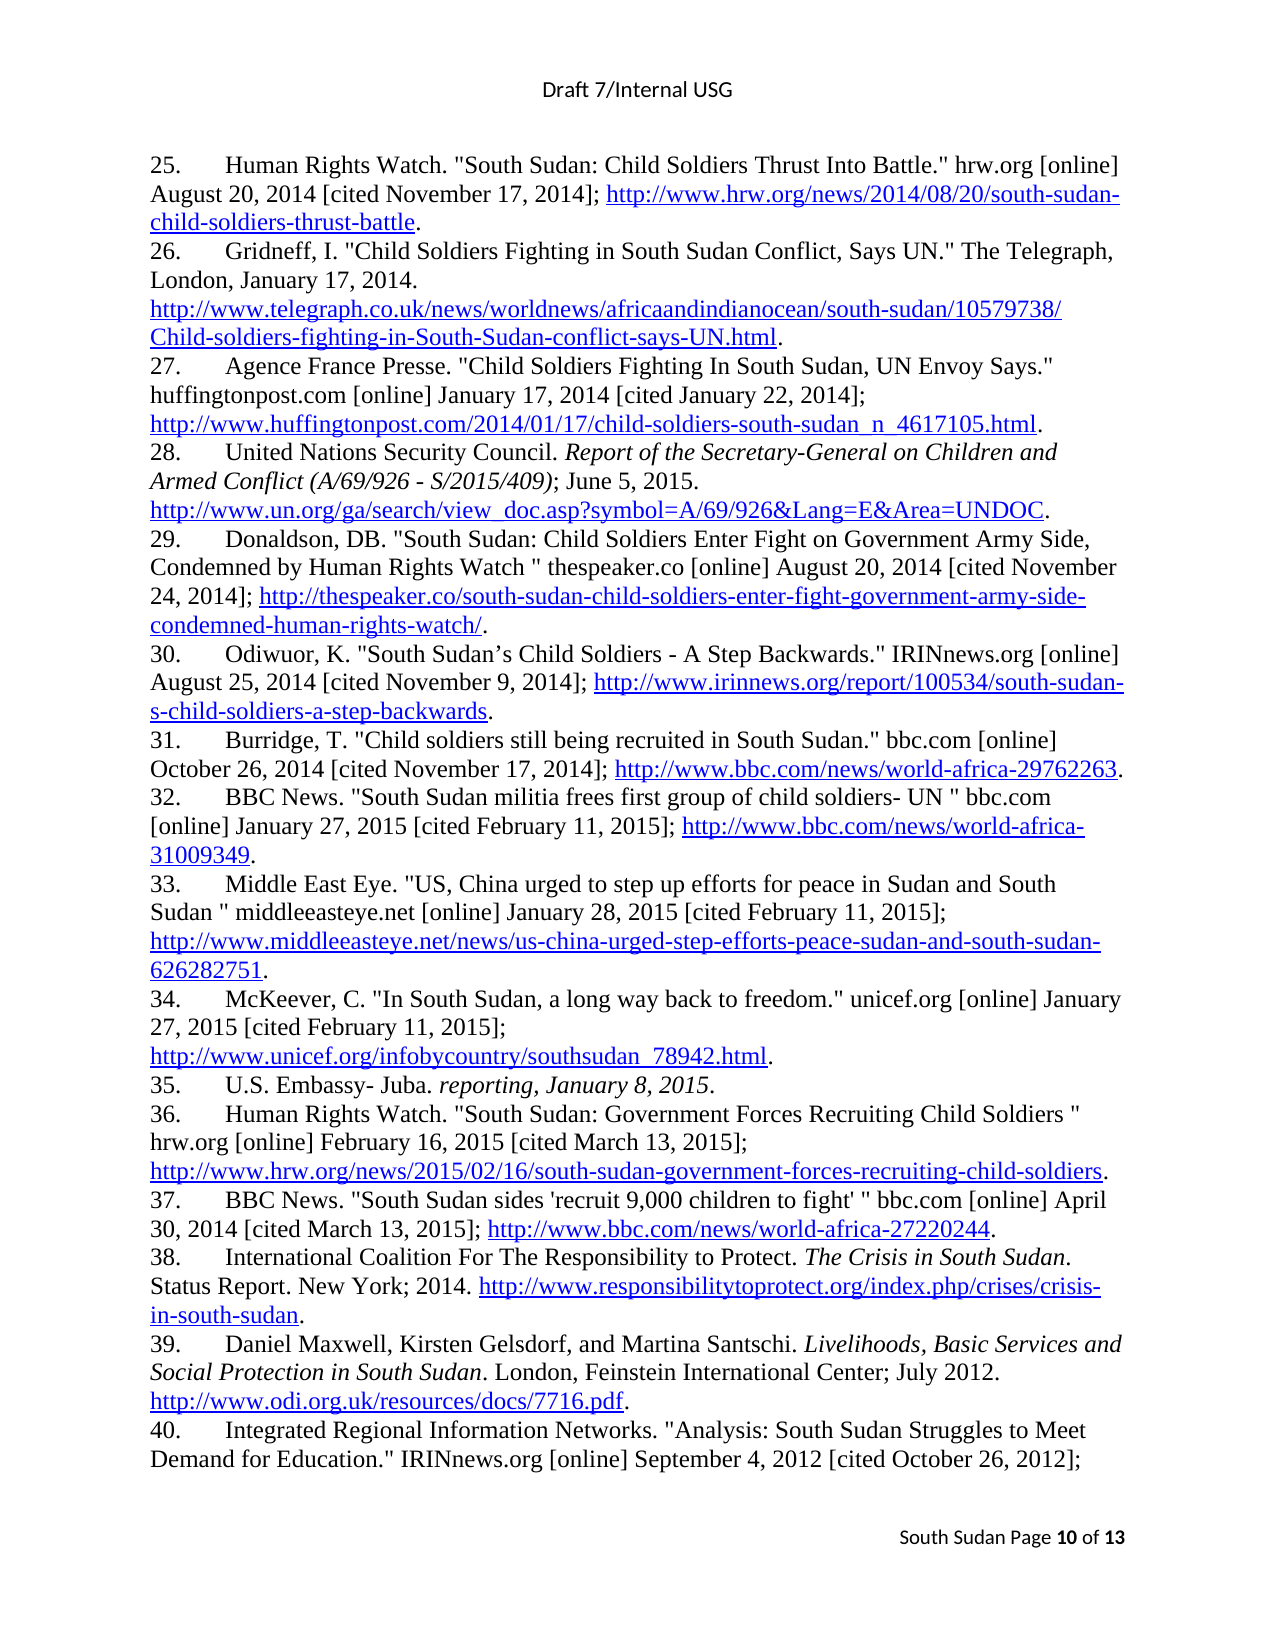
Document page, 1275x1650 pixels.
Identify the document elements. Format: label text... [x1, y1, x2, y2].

text 36. Human Rights Watch. "South Sudan: Government Forces Recruiting Child Soldiers " hrw.org [online] February 16, 2015 [cited March 13, 2015]; http://www.hrw.org/news/2015/02/16/south-sudan-government-forces-recruiting-child-soldiers. [150, 1099, 1125, 1185]
text 38. International Coalition For The Responsibility to Protect. The Crisis in South Sudan. Status Report. New York; 2014. http://www.responsibilitytoprotect.org/index.php/crises/crisis-in-south-sudan. [150, 1242, 1125, 1329]
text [150, 1415, 1125, 1472]
text 33. Middle East Eye. "US, China urged to step up efforts for peace in Sudan and South Sudan " middleeasteye.net [online] January 28, 2015 [cited February 11, 2015]; http://www.middleeasteye.net/news/us-china-urged-step-efforts-peace-sudan-and-south-sudan-626282751. [150, 869, 1125, 984]
text 29. Donaldson, DB. "South Sudan: Child Soldiers Enter Fight on Government Army Side, Condemned by Human Rights Watch " thespeaker.co [online] August 20, 2014 [cited November 24, 2014]; http://thespeaker.co/south-sudan-child-soldiers-enter-fight-government-army-side-condemned-human-rights-watch/. [150, 524, 1125, 639]
text 27. Agence France Presse. "Child Soldiers Fighting In South Sudan, UN Envoy Says." huffingtonpost.com [online] January 17, 2014 [cited January 22, 2014]; http://www.huffingtonpost.com/2014/01/17/child-soldiers-south-sudan_n_4617105.html. [150, 351, 1125, 437]
text 32. BBC News. "South Sudan militia frees first group of child soldiers- UN " bbc.com [online] January 27, 2015 [cited February 11, 2015]; http://www.bbc.com/news/world-africa-31009349. [150, 782, 1125, 869]
text 31. Burridge, T. "Child soldiers still being recruited in South Sudan." bbc.com [online] October 26, 2014 [cited November 17, 2014]; http://www.bbc.com/news/world-africa-29762263. [150, 725, 1125, 782]
text 30. Odiwuor, K. "South Sudan’s Child Soldiers - A Step Backwards." IRINnews.org [online] August 25, 2014 [cited November 9, 2014]; http://www.irinnews.org/report/100534/south-sudan-s-child-soldiers-a-step-backwards. [150, 639, 1125, 725]
text 35. U.S. Embassy- Juba. reporting, January 8, 2015. [150, 1070, 1125, 1099]
text 34. McKeever, C. "In South Sudan, a long way back to freedom." unicef.org [online] January 27, 2015 [cited February 11, 2015]; http://www.unicef.org/infobycountry/southsudan_78942.html. [150, 984, 1125, 1070]
text 25. Human Rights Watch. "South Sudan: Child Soldiers Thrust Into Battle." hrw.org [online] August 20, 2014 [cited November 17, 2014]; http://www.hrw.org/news/2014/08/20/south-sudan-child-soldiers-thrust-battle. [150, 150, 1125, 236]
text 37. BBC News. "South Sudan sides 'recruit 9,000 children to fight' " bbc.com [online] April 30, 2014 [cited March 13, 2015]; http://www.bbc.com/news/world-africa-27220244. [150, 1185, 1125, 1242]
text 39. Daniel Maxwell, Kirsten Gelsdorf, and Martina Santschi. Livelihoods, Basic Services and Social Protection in South Sudan. London, Feinstein International Center; July 2012. http://www.odi.org.uk/resources/docs/7716.pdf. [150, 1329, 1125, 1415]
text 28. United Nations Security Council. Report of the Secretary-General on Children and Armed Conflict (A/69/926 - S/2015/409); June 5, 2015. http://www.un.org/ga/search/view_doc.asp?symbol=A/69/926&Lang=E&Area=UNDOC. [150, 437, 1125, 524]
text 26. Gridneff, I. "Child Soldiers Fighting in South Sudan Conflict, Says UN." The Telegraph, London, January 17, 2014. http://www.telegraph.co.uk/news/worldnews/africaandindianocean/south-sudan/10579738/Child-soldiers-fighting-in-South-Sudan-conflict-says-UN.html. [150, 236, 1125, 351]
